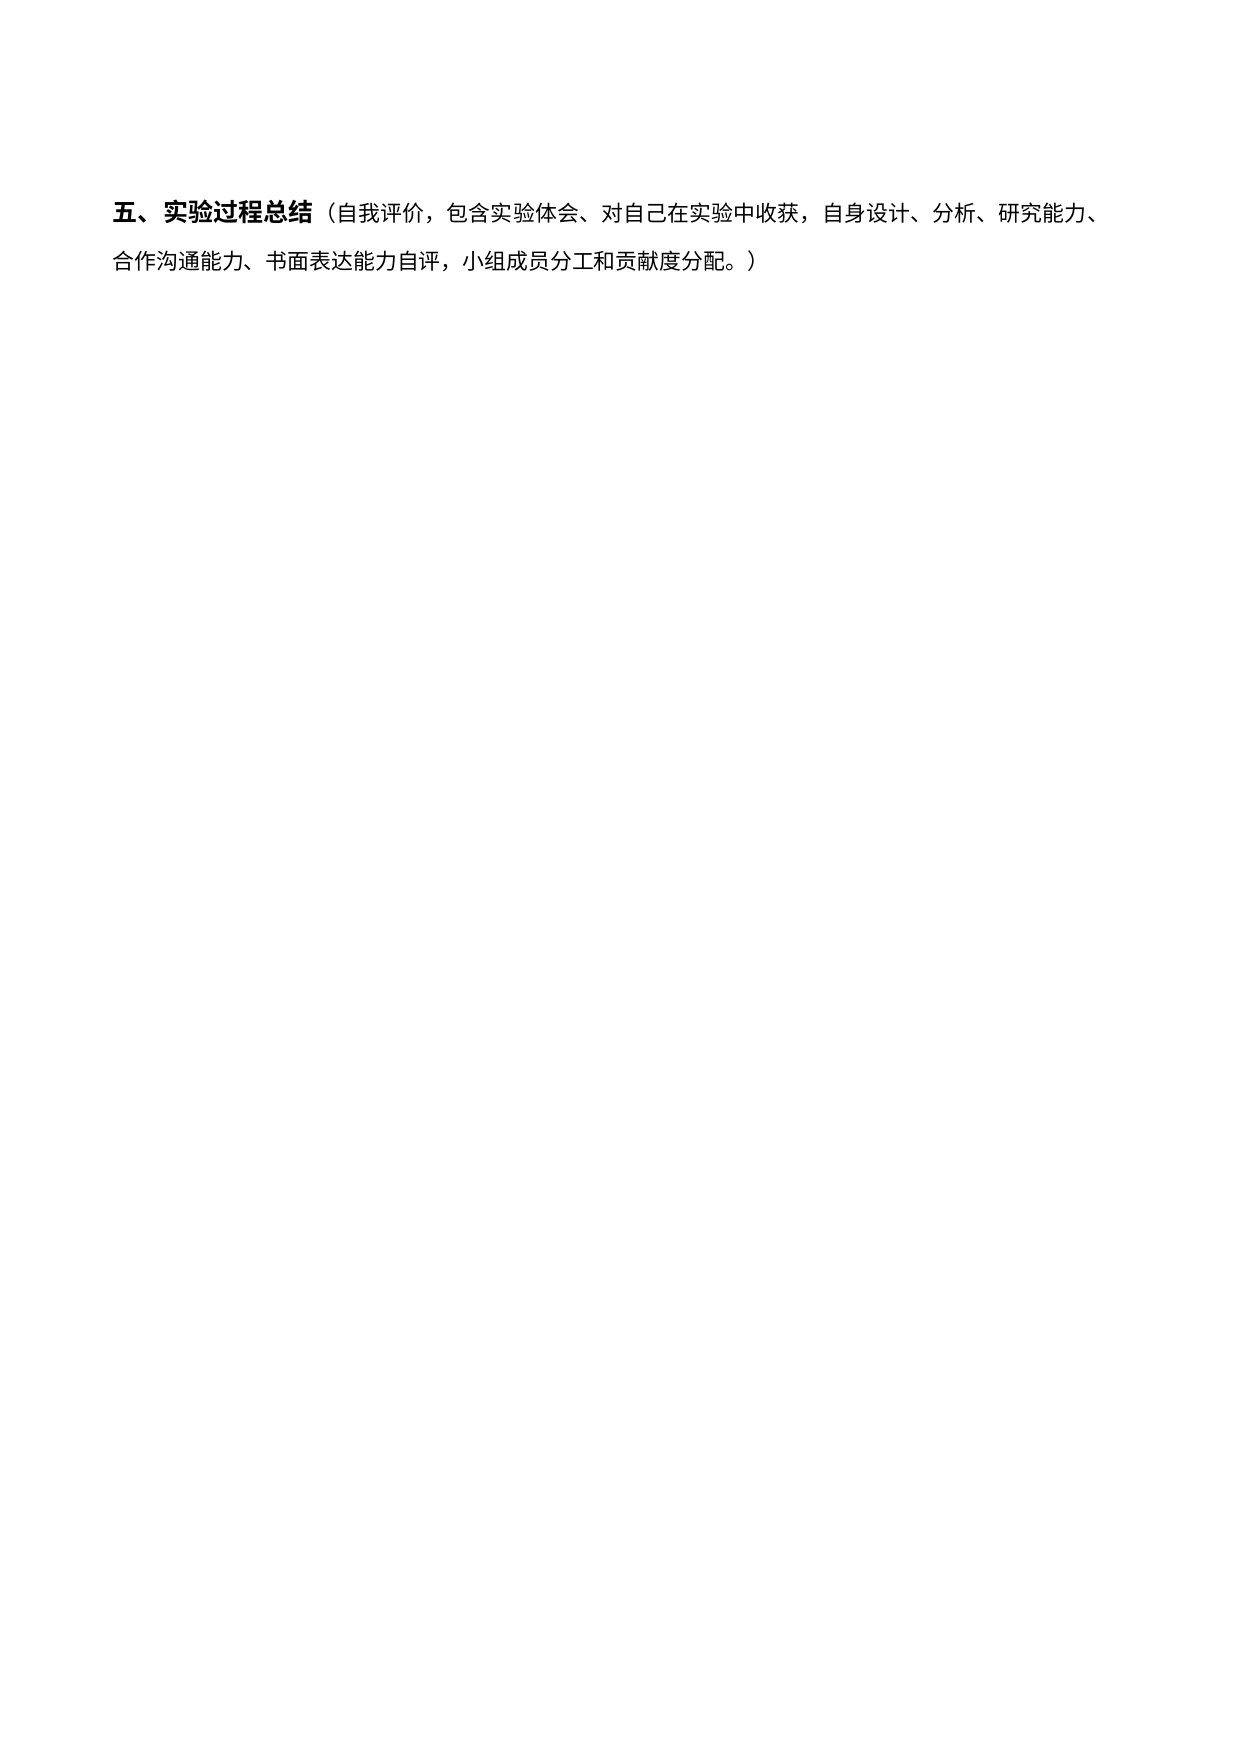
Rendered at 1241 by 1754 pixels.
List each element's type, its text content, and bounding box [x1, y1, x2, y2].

text 五、实验过程总结（自我评价，包含实验体会、对自己在实验中收获，自身设计、分析、研究能力、合作沟通能力、书面表达能力自评，小组成员分工和贡献度分配。） [112, 178, 1087, 276]
